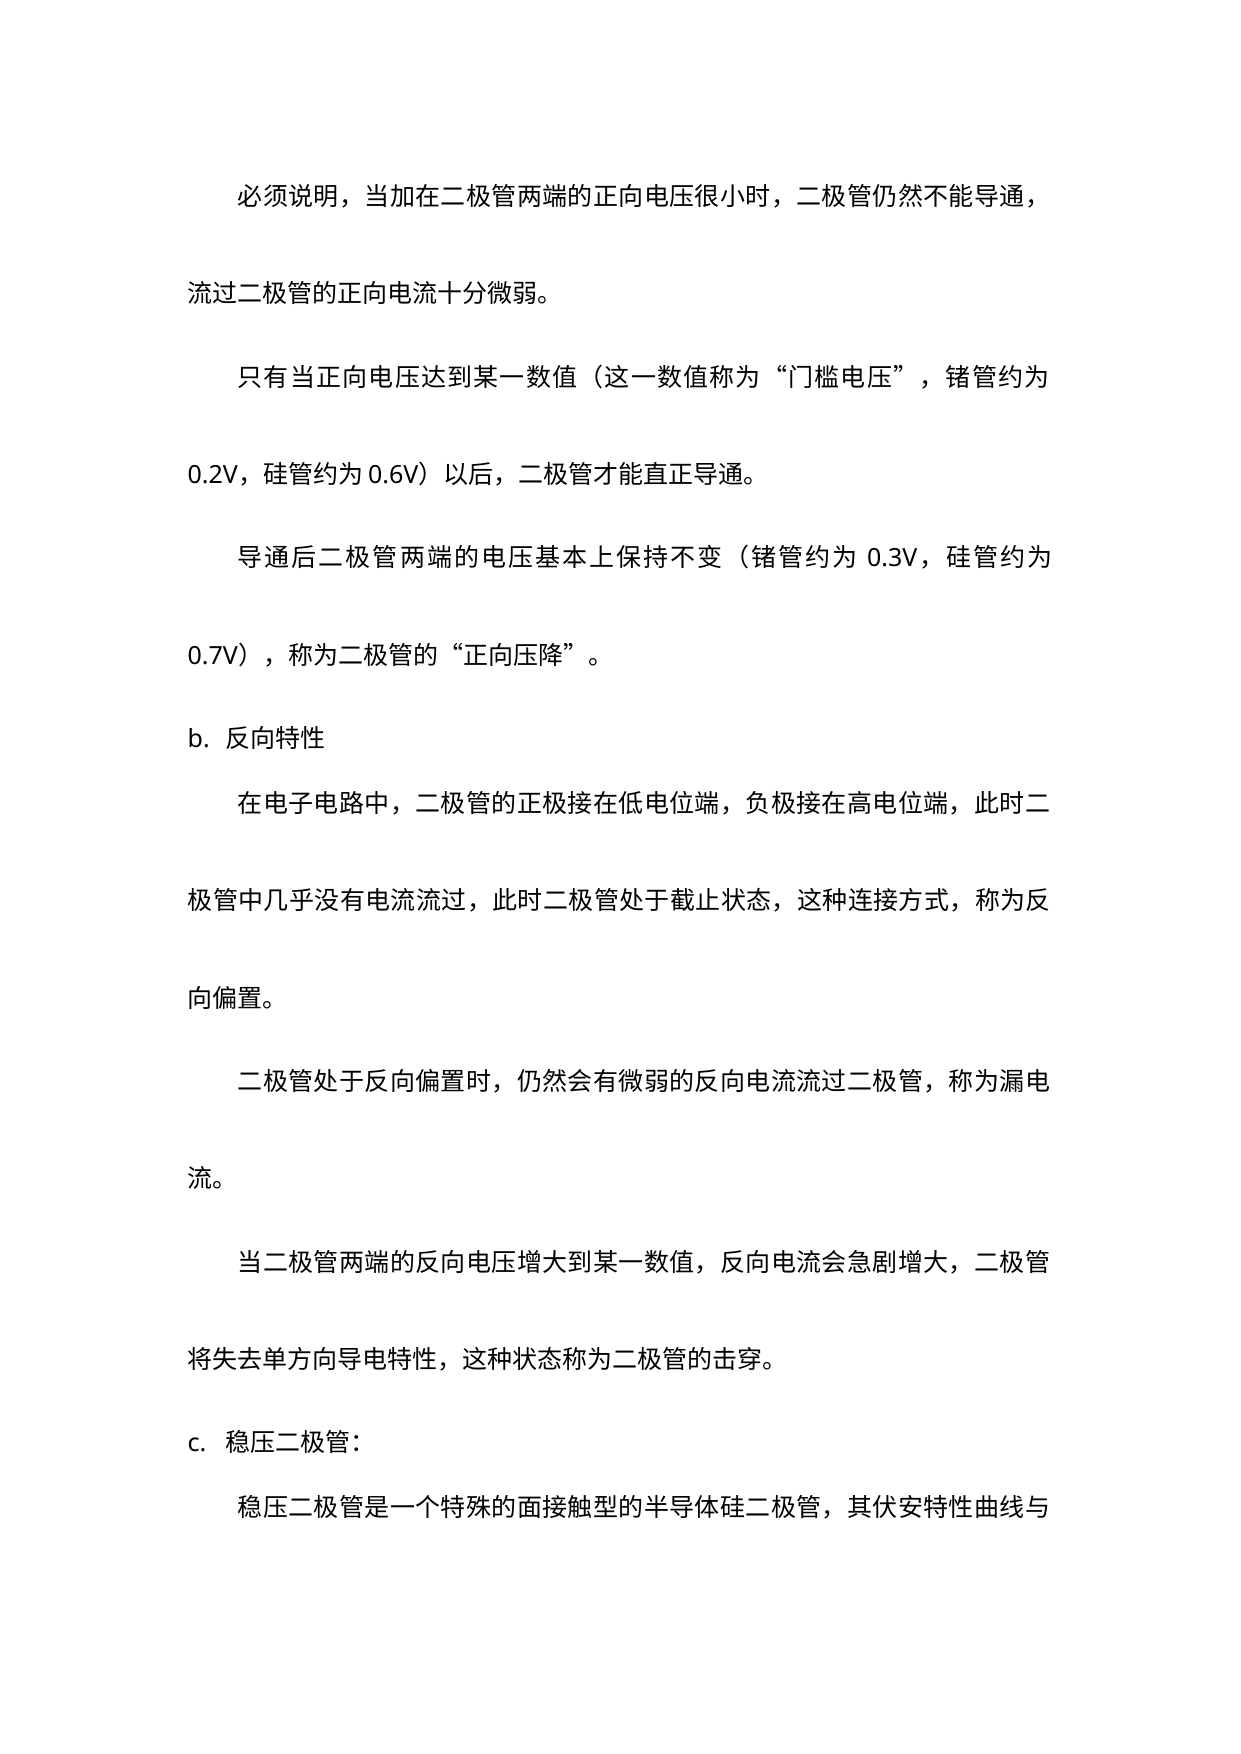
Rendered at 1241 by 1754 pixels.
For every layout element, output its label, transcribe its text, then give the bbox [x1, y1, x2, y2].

text 当二极管两端的反向电压增大到某一数值，反向电流会急剧增大，二极管将失去单方向导电特性，这种状态称为二极管的击穿。 [187, 1228, 1053, 1390]
text 在电子电路中，二极管的正极接在低电位端，负极接在高电位端，此时二极管中几乎没有电流流过，此时二极管处于截止状态，这种连接方式，称为反向偏置。 [187, 769, 1053, 1029]
text 必须说明，当加在二极管两端的正向电压很小时，二极管仍然不能导通，流过二极管的正向电流十分微弱。 [187, 162, 1053, 324]
text 二极管处于反向偏置时，仍然会有微弱的反向电流流过二极管，称为漏电流。 [187, 1047, 1053, 1209]
list 稳压二极管： [187, 1408, 1053, 1473]
text 只有当正向电压达到某一数值（这一数值称为“门槛电压”，锗管约为0.2V，硅管约为0.6V）以后，二极管才能直正导通。 [187, 343, 1053, 505]
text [187, 1473, 1053, 1538]
list 反向特性 [187, 704, 1053, 769]
text 导通后二极管两端的电压基本上保持不变（锗管约为0.3V，硅管约为0.7V），称为二极管的“正向压降”。 [187, 523, 1053, 686]
